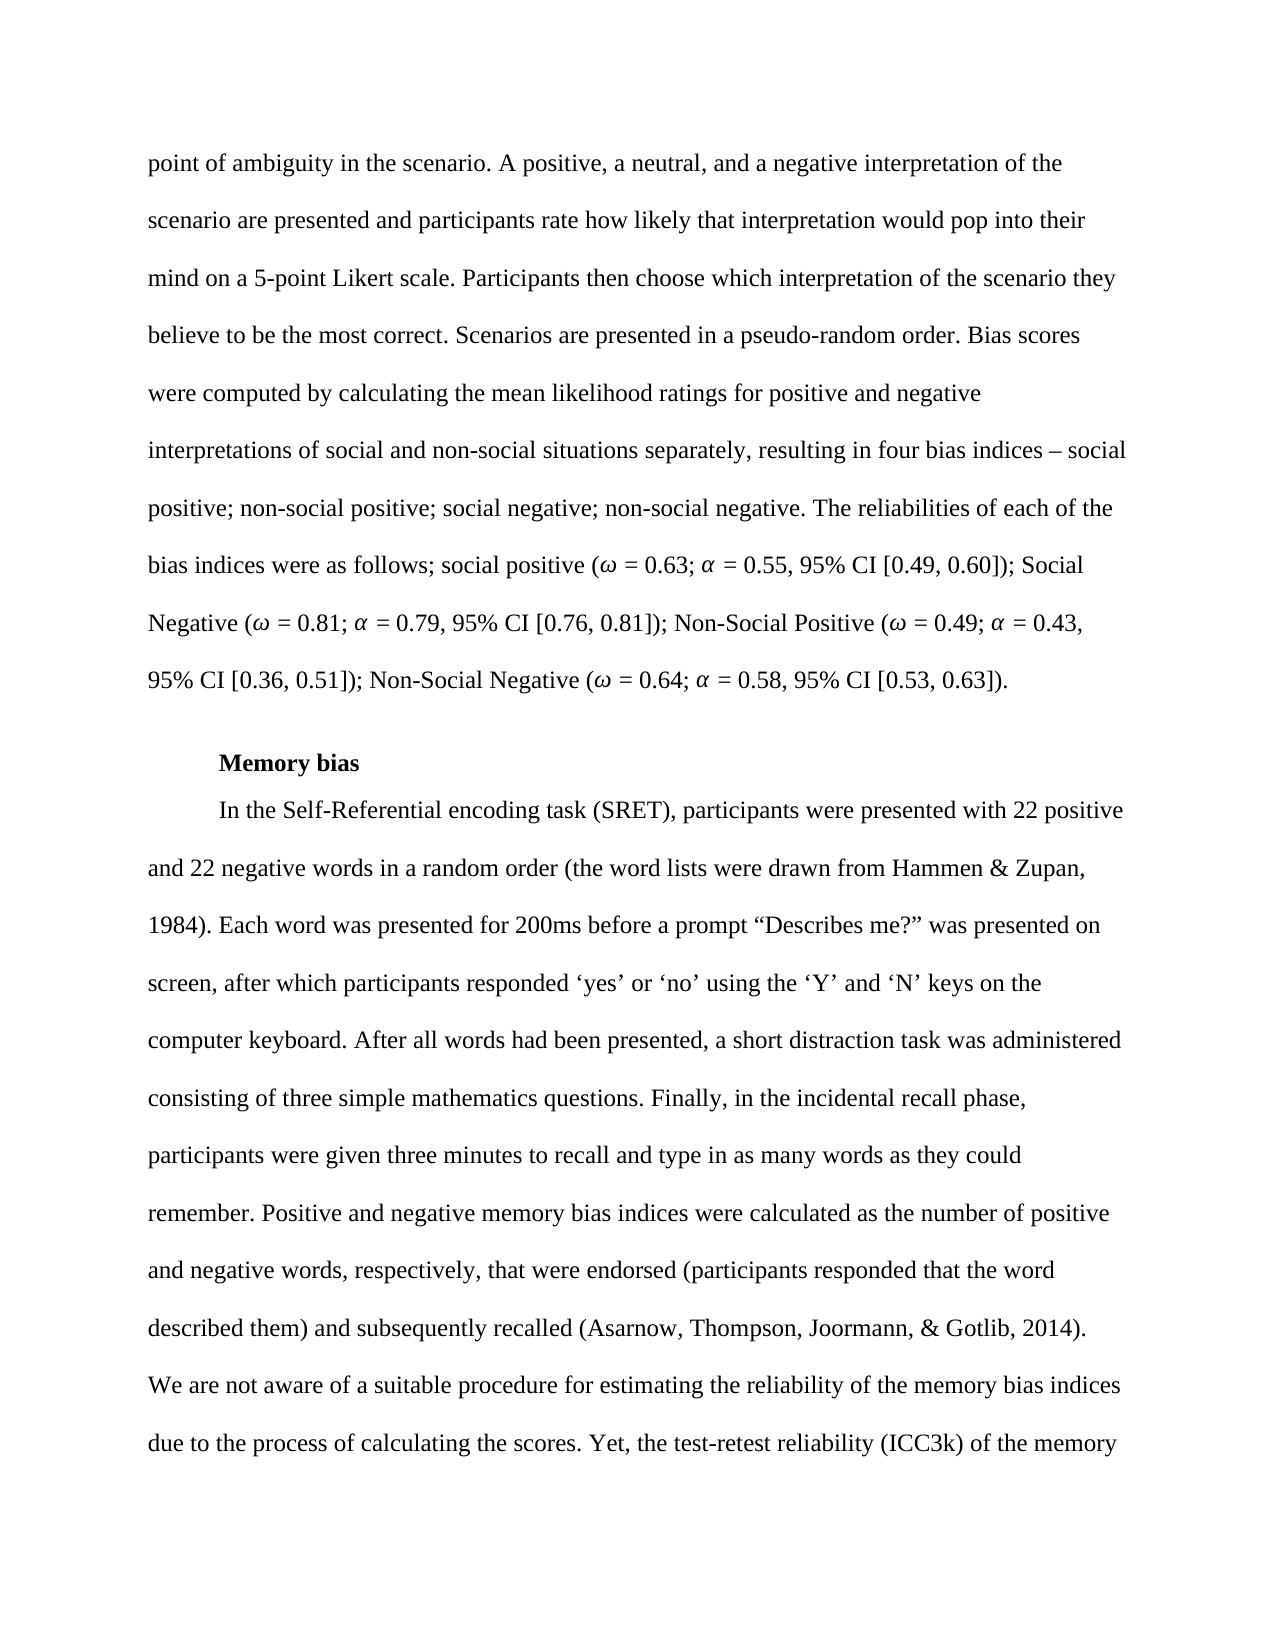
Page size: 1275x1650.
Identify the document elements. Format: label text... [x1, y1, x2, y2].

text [148, 148, 1127, 694]
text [148, 795, 1127, 1456]
subtitle Memory bias [148, 748, 1127, 776]
